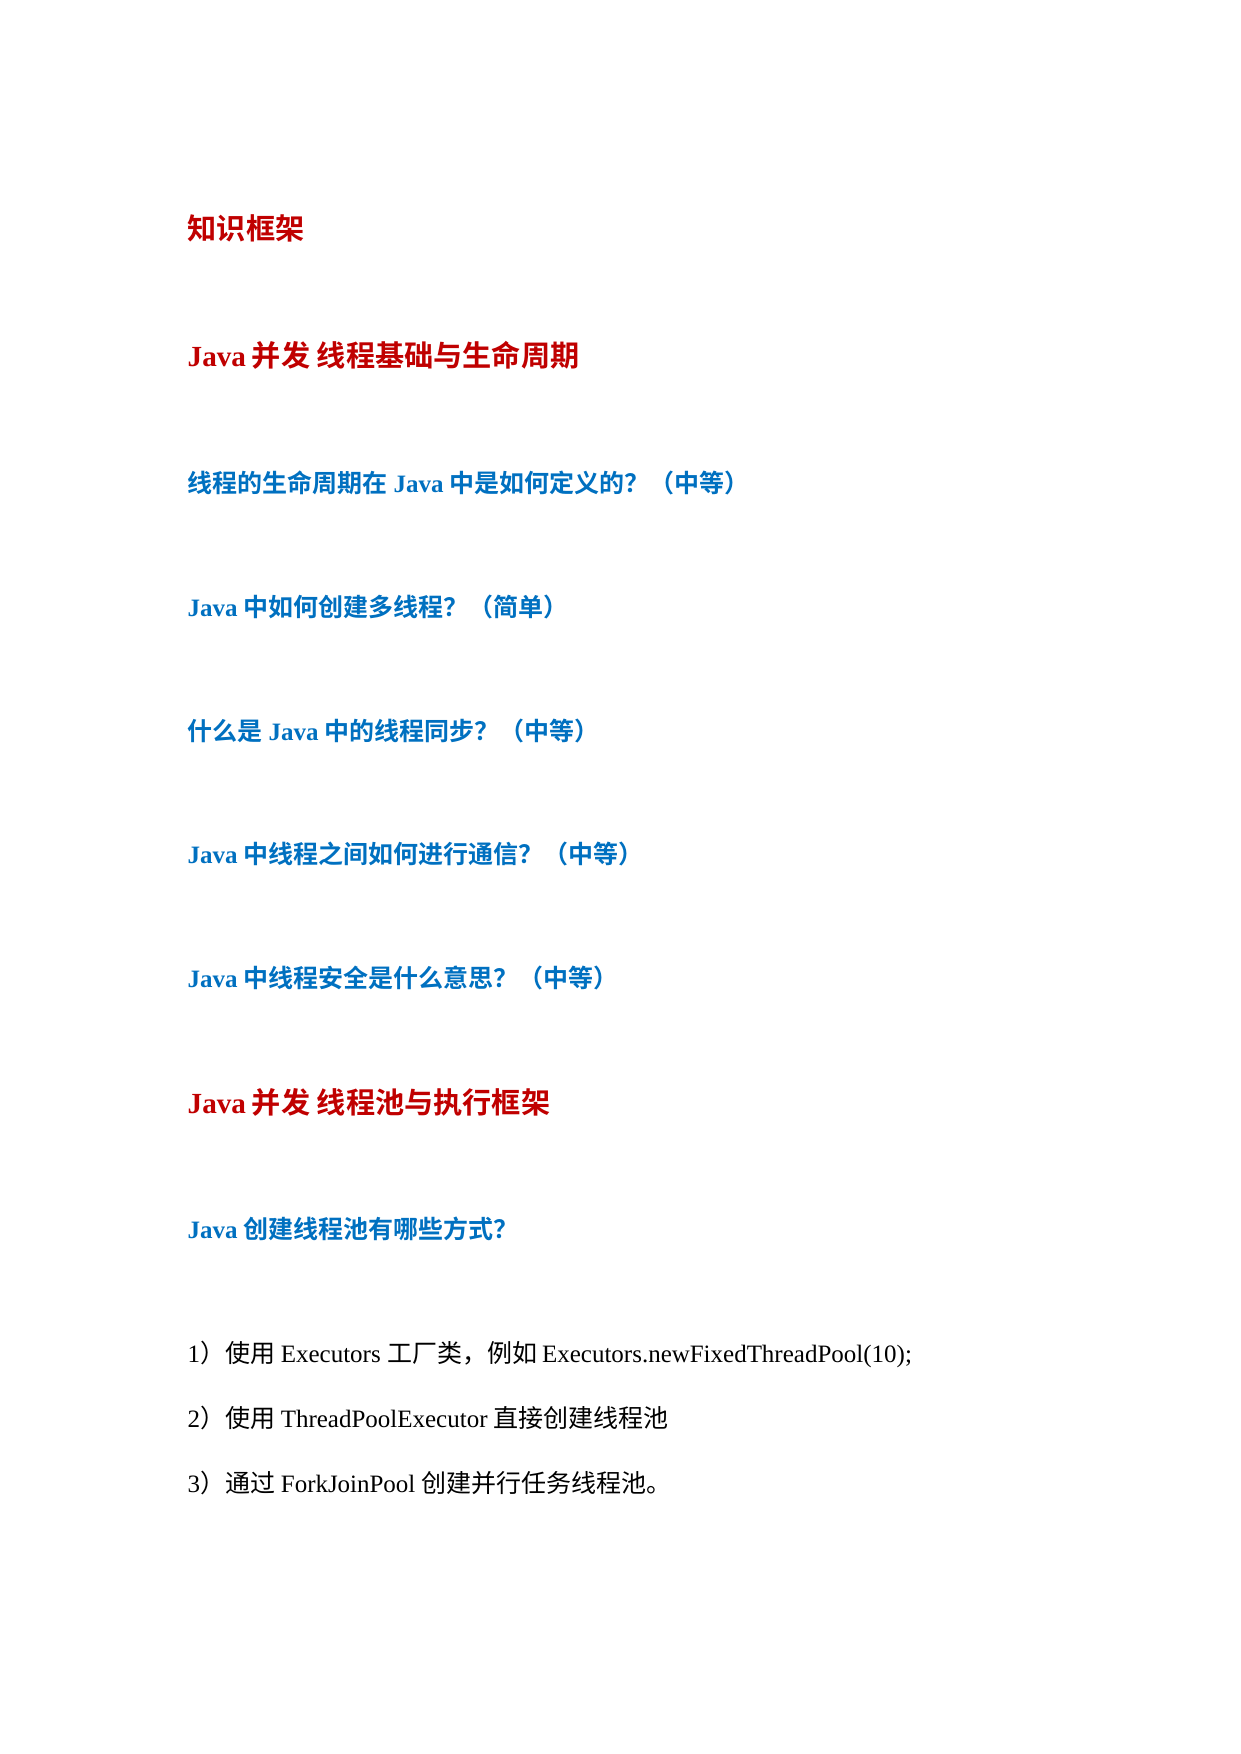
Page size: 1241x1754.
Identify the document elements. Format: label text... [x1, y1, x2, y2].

text 1）使用 Executors 工厂类，例如Executors.newFixedThreadPool(10); [187, 1319, 1053, 1384]
text 3）通过 ForkJoinPool 创建并行任务线程池。 [187, 1449, 1053, 1514]
text Java并发 线程池与执行框架 [187, 1068, 1053, 1133]
text 知识框架 [187, 194, 1053, 259]
text Java 中如何创建多线程？（简单） [187, 573, 1053, 638]
text Java 中线程安全是什么意思？（中等） [187, 944, 1053, 1009]
text 线程的生命周期在 Java 中是如何定义的？（中等） [187, 449, 1053, 514]
text Java并发 线程基础与生命周期 [187, 322, 1053, 387]
text Java 中线程之间如何进行通信？（中等） [187, 821, 1053, 886]
text Java 创建线程池有哪些方式？ [187, 1196, 1053, 1261]
text 什么是 Java 中的线程同步？（中等） [187, 697, 1053, 762]
text 2）使用 ThreadPoolExecutor 直接创建线程池 [187, 1384, 1053, 1449]
